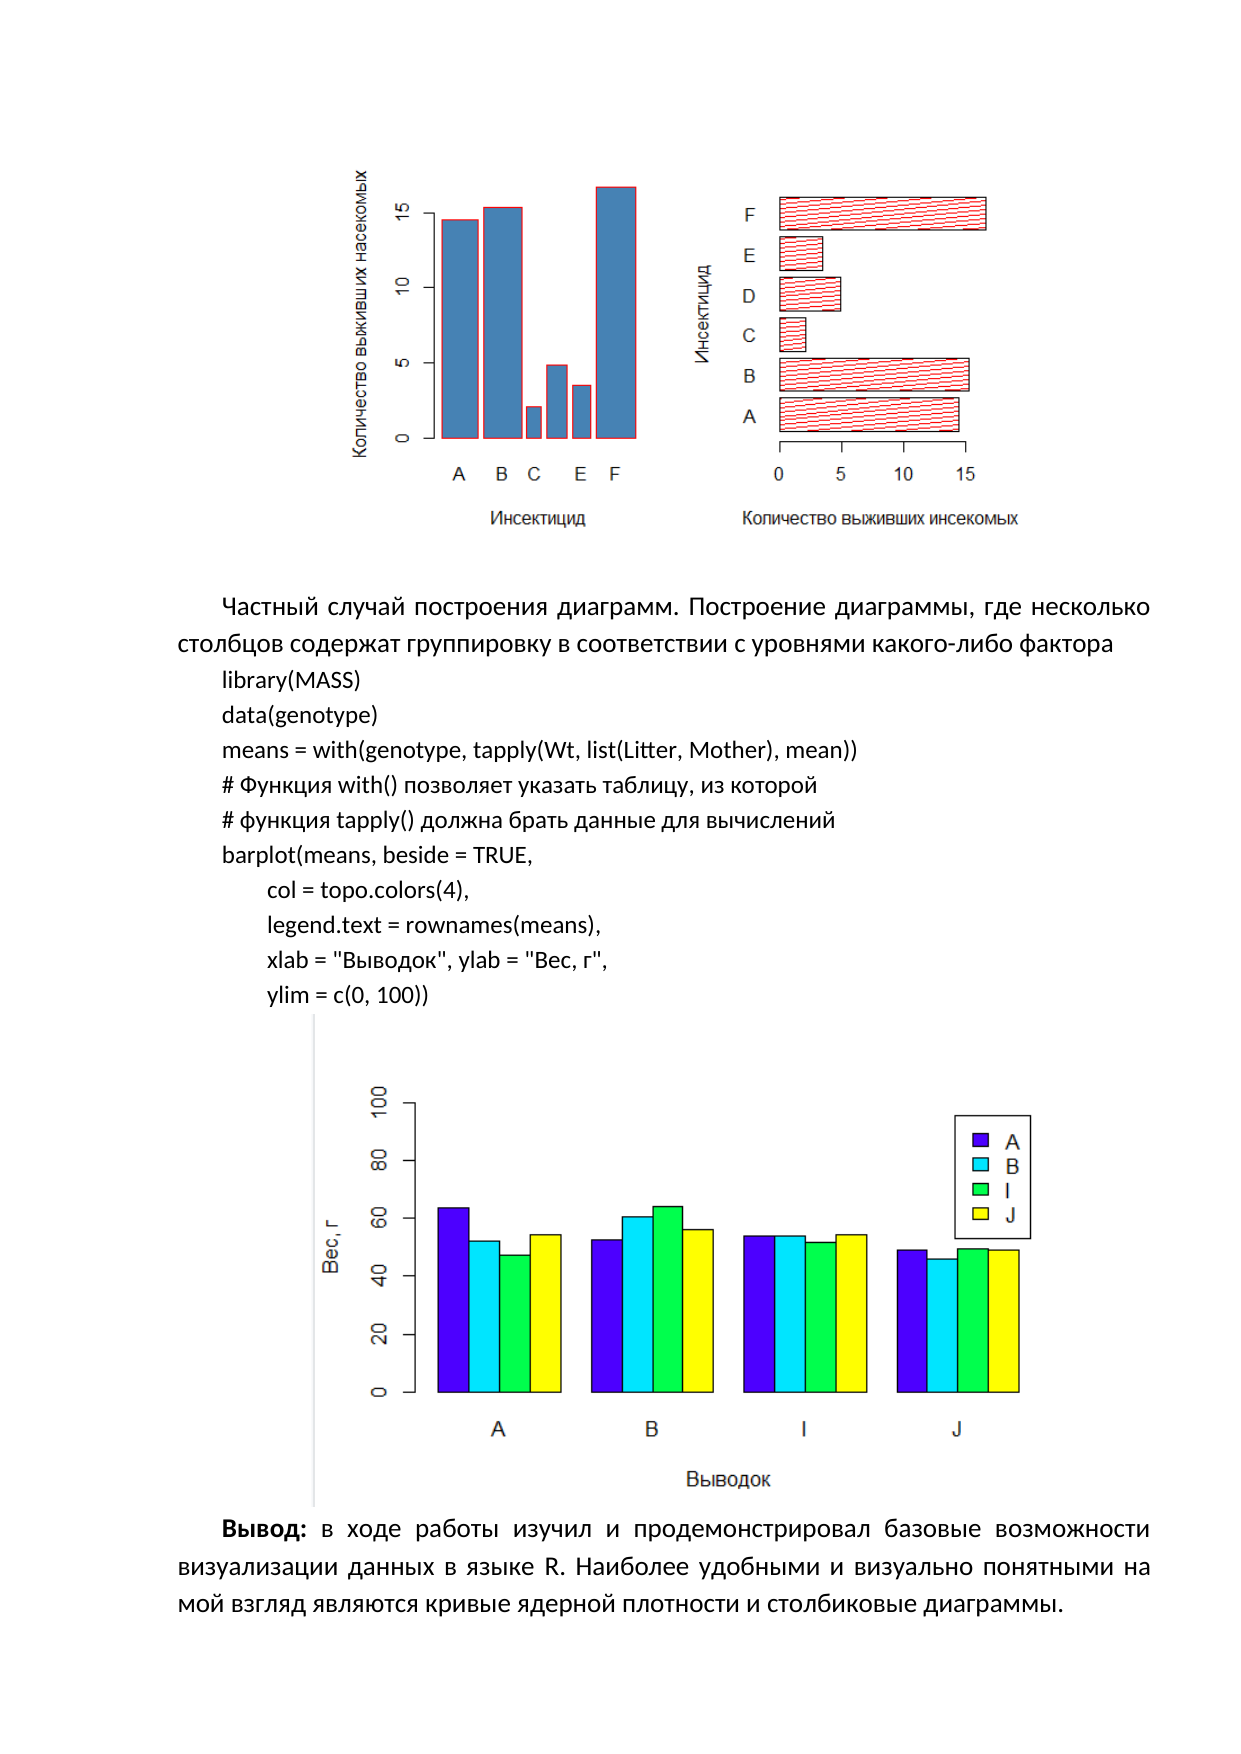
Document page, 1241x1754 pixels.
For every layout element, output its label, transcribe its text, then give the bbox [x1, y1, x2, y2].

picture [347, 118, 1026, 547]
text library(MASS) [177, 664, 1152, 695]
text means = with(genotype, tapply(Wt, list(Litter, Mother), mean)) [177, 734, 1152, 765]
picture [311, 1014, 1062, 1507]
text # Функция with() позволяет указать таблицу, из которой [177, 769, 1152, 800]
text barplot(means, beside = TRUE, [177, 839, 1152, 870]
text data(genotype) [177, 699, 1152, 730]
text ylim = c(0, 100)) [177, 979, 1152, 1010]
text Частный случай построения диаграмм. Построение диаграммы, где несколько столбцов содержат группировку в соответствии с уровнями какого-либо фактора [177, 589, 1152, 659]
text col = topo.colors(4), [177, 874, 1152, 905]
text xlab = "Выводок", ylab = "Вес, г", [177, 944, 1152, 975]
text # функция tapply() должна брать данные для вычислений [177, 804, 1152, 835]
text legend.text = rownames(means), [177, 909, 1152, 940]
text Вывод: в ходе работы изучил и продемонстрировал базовые возможности визуализации данных в языке R. Наиболее удобными и визуально понятными на мой взгляд являются кривые ядерной плотности и столбиковые диаграммы. [177, 1511, 1152, 1620]
